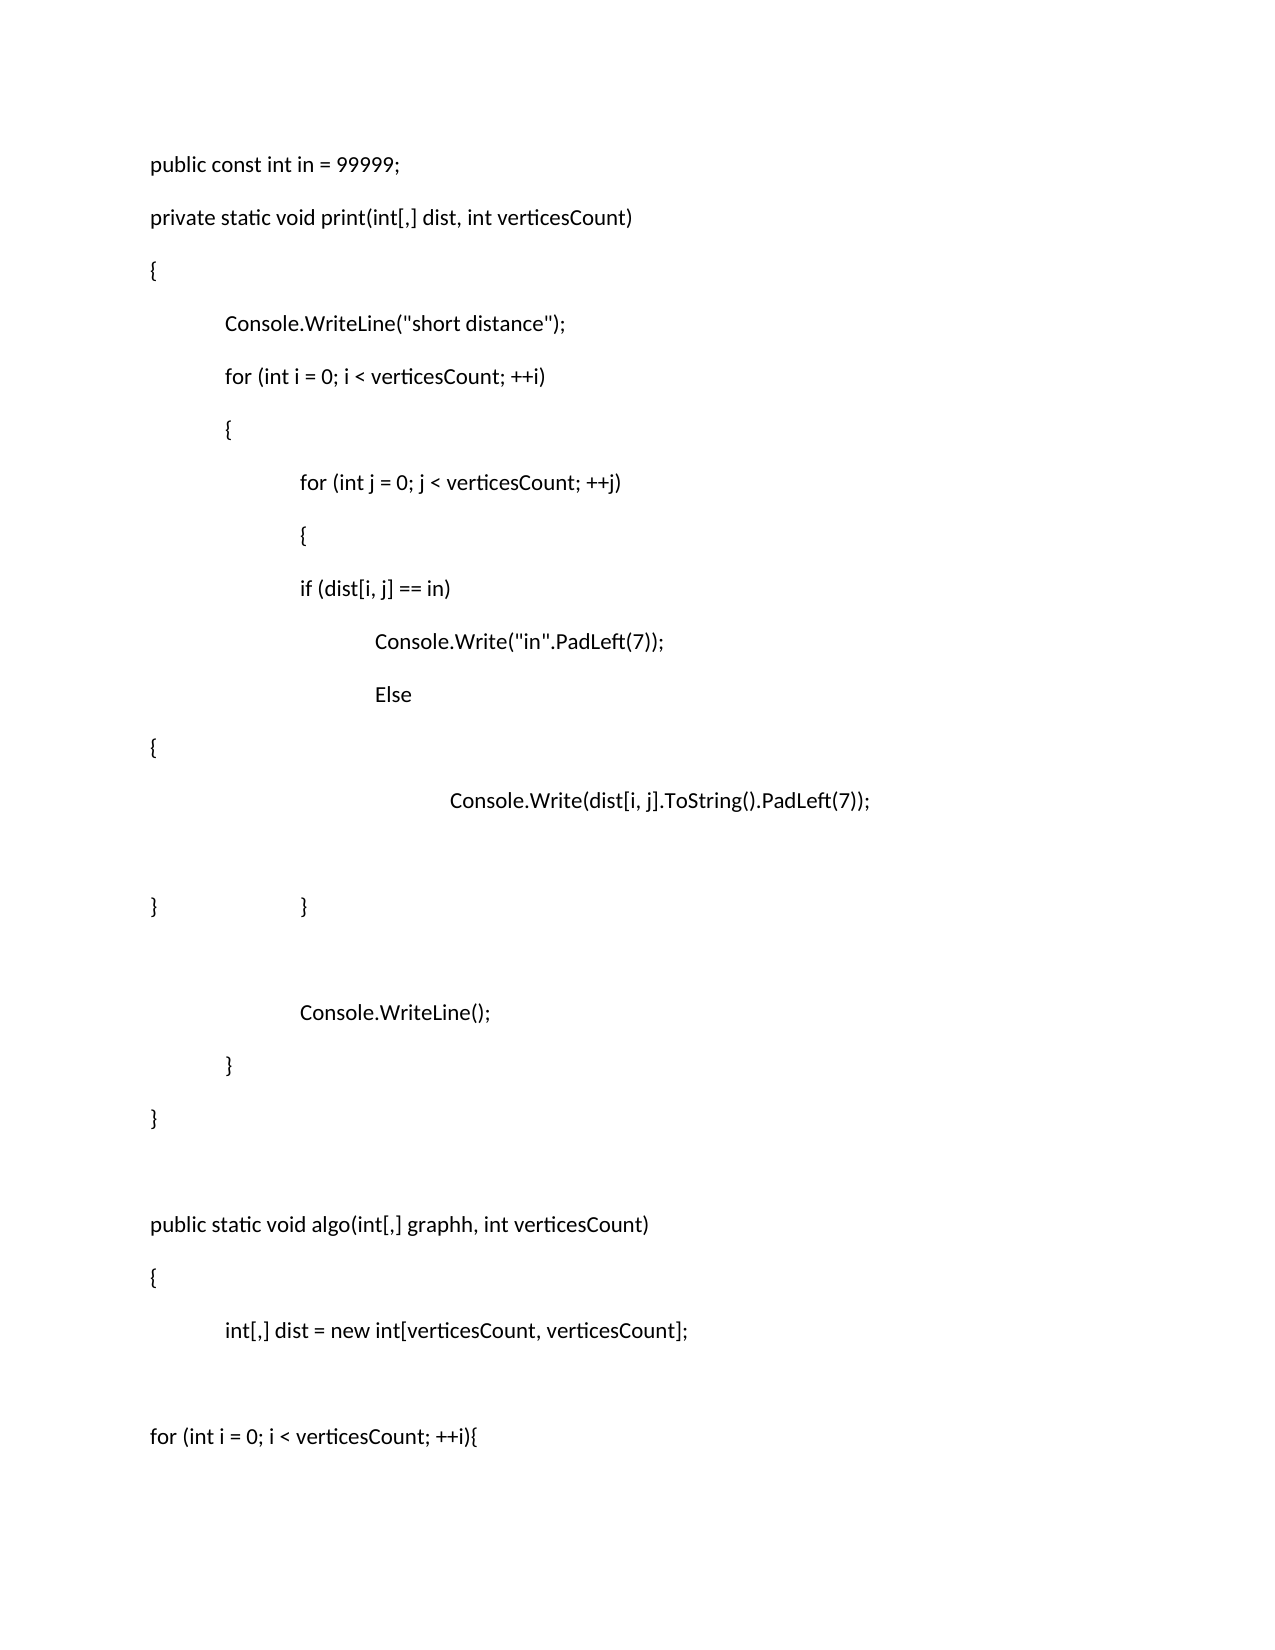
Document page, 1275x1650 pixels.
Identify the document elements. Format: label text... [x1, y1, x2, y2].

text for (int i = 0; i < verticesCount; ++i) [150, 362, 1125, 390]
text Console.WriteLine("short distance"); [150, 309, 1125, 337]
text { [150, 733, 1125, 761]
text { [150, 1263, 1125, 1291]
text for (int i = 0; i < verticesCount; ++i){ [150, 1422, 1125, 1451]
text } } [150, 892, 1125, 920]
text for (int j = 0; j < verticesCount; ++j) [150, 468, 1125, 496]
text private static void print(int[,] dist, int verticesCount) [150, 203, 1125, 231]
text Console.WriteLine(); [150, 998, 1125, 1026]
text { [150, 415, 1125, 443]
text if (dist[i, j] == in) [150, 574, 1125, 602]
text Console.Write("in".PadLeft(7)); [150, 627, 1125, 655]
text Console.Write(dist[i, j].ToString().PadLeft(7)); [150, 786, 1125, 814]
text } [150, 1104, 1125, 1132]
text { [150, 256, 1125, 284]
text int[,] dist = new int[verticesCount, verticesCount]; [150, 1316, 1125, 1344]
text Else [150, 680, 1125, 708]
text public static void algo(int[,] graphh, int verticesCount) [150, 1210, 1125, 1238]
text { [150, 521, 1125, 549]
text } [150, 1051, 1125, 1079]
text public const int in = 99999; [150, 150, 1125, 178]
